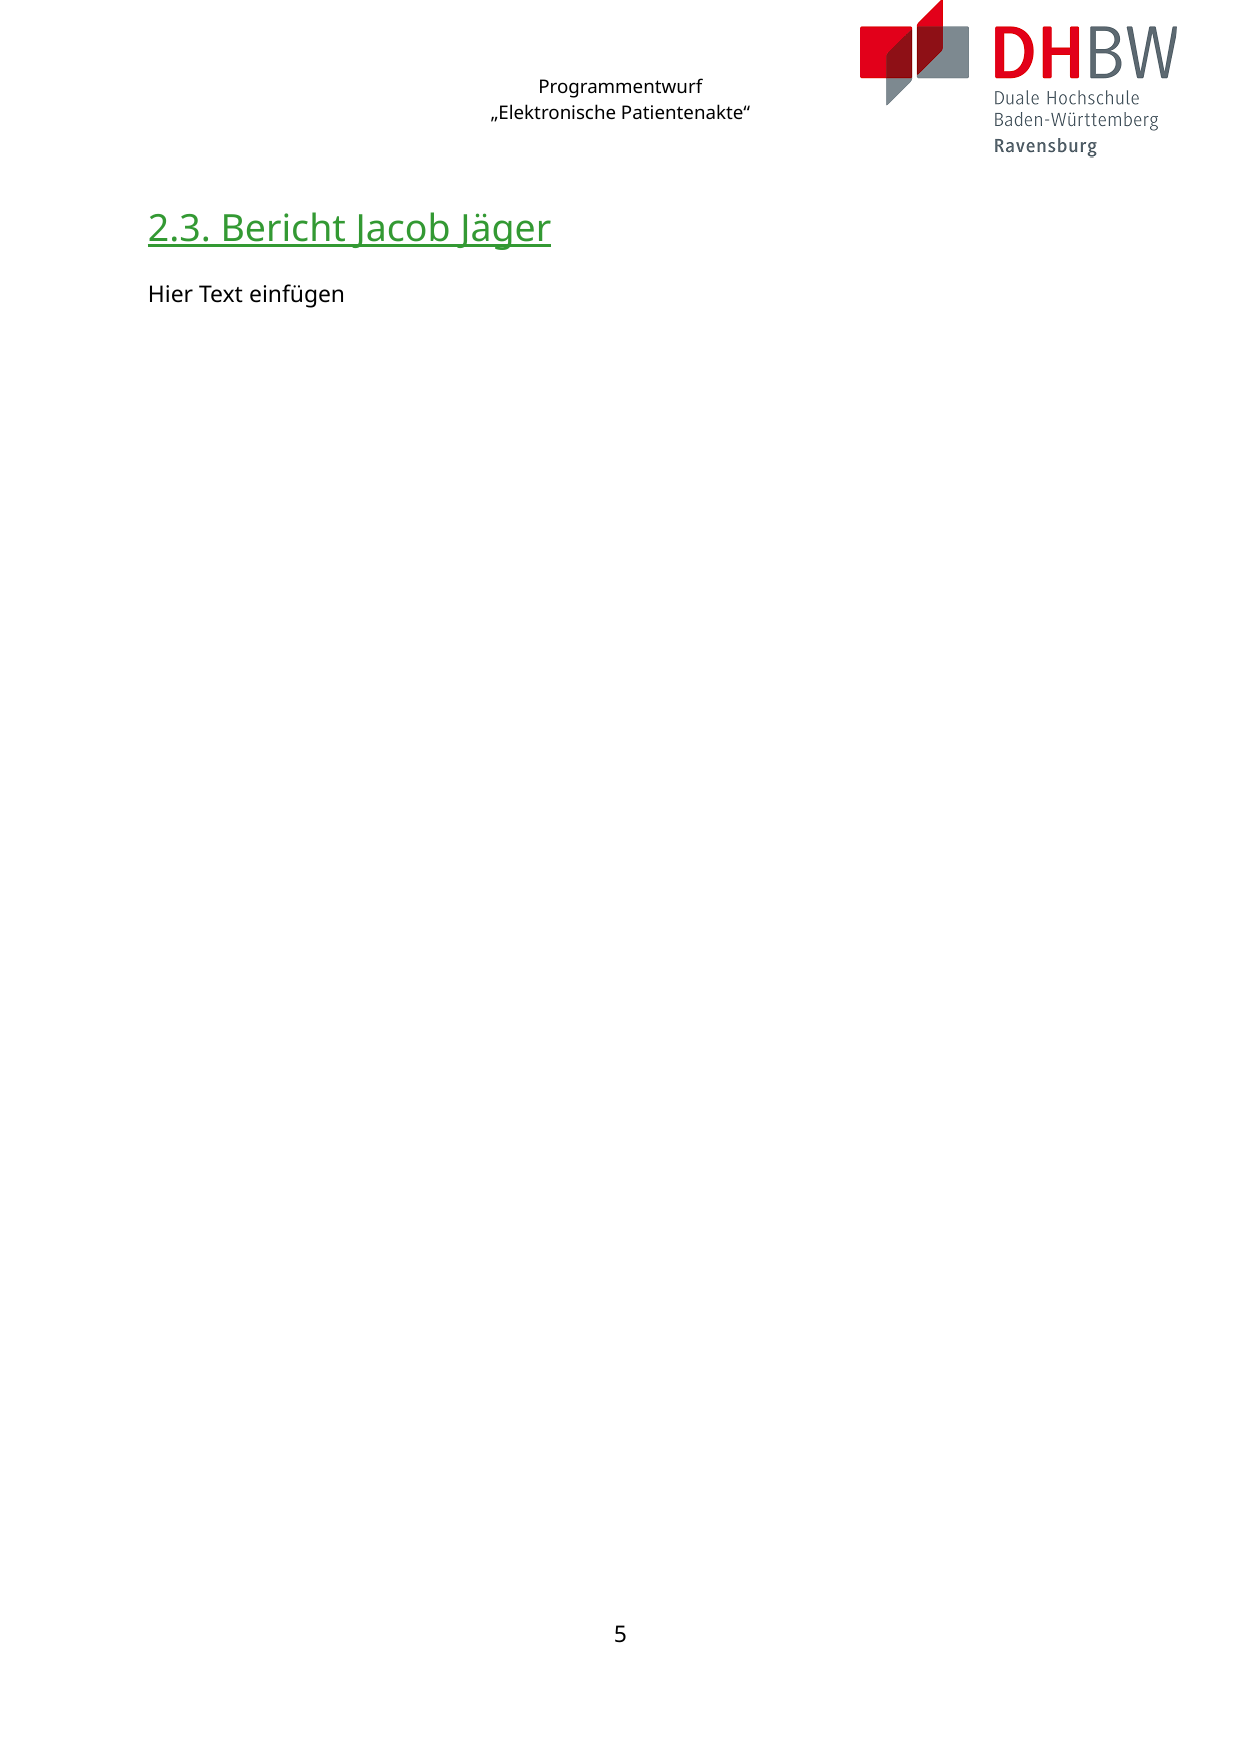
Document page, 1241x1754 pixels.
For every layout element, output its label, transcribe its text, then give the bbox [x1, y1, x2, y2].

text Hier Text einfügen [148, 278, 1093, 309]
text 2.3. Bericht Jacob Jäger [148, 201, 1093, 252]
picture [860, 0, 1177, 158]
